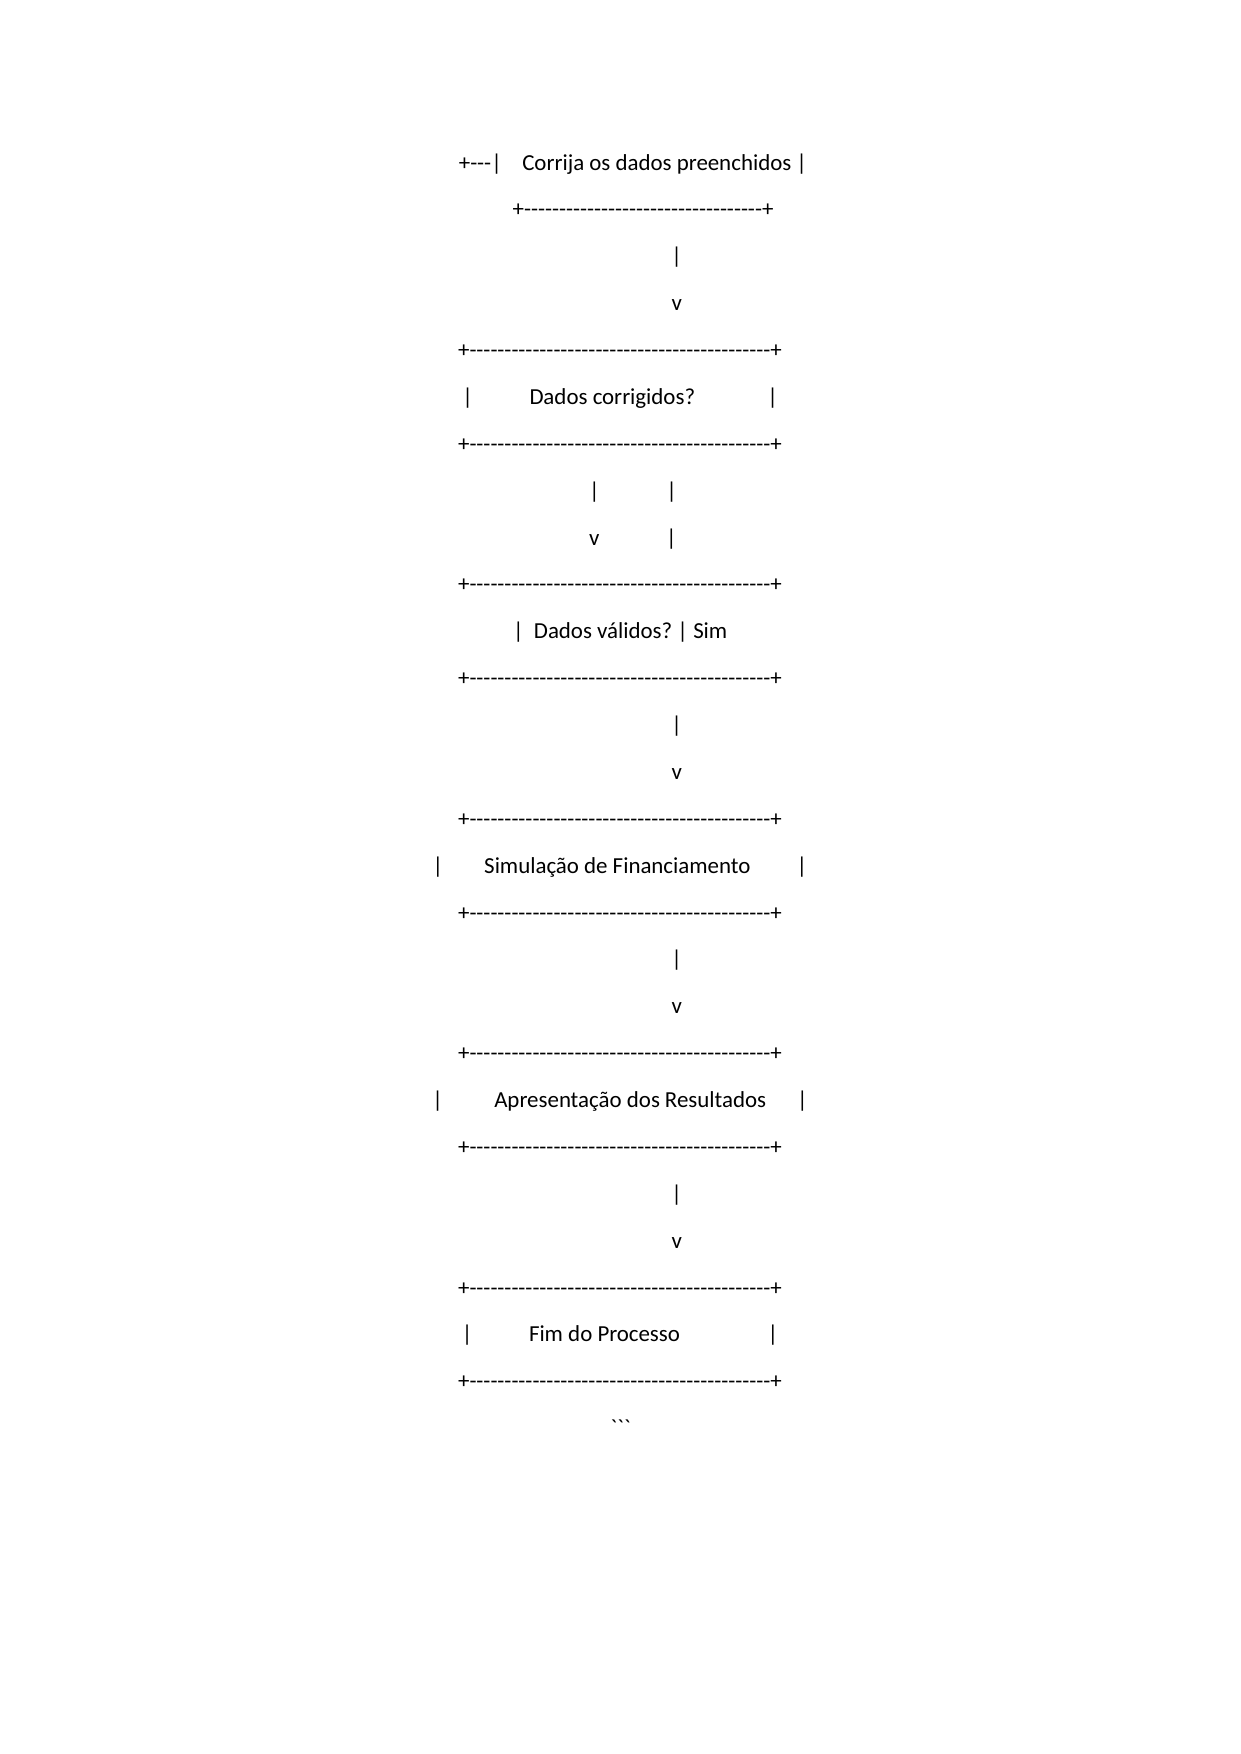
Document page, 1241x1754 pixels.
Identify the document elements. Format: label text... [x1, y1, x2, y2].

text | [177, 710, 1063, 738]
text +-------------------------------------------+ [177, 898, 1063, 926]
text ``` [177, 1413, 1063, 1441]
text +-------------------------------------------+ [177, 1273, 1063, 1301]
text | [177, 944, 1063, 972]
text | Dados corrigidos? | [177, 382, 1063, 410]
text | Apresentação dos Resultados | [177, 1085, 1063, 1113]
text | Dados válidos? | Sim [177, 616, 1063, 644]
text +-------------------------------------------+ [177, 1038, 1063, 1066]
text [177, 429, 1063, 457]
text +-------------------------------------------+ [177, 804, 1063, 832]
text +----------------------------------+ [177, 194, 1063, 222]
text +-------------------------------------------+ [177, 663, 1063, 691]
text +-------------------------------------------+ [177, 569, 1063, 597]
text +-------------------------------------------+ [177, 1132, 1063, 1160]
text | | [177, 476, 1063, 504]
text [177, 335, 1063, 363]
text v | [177, 523, 1063, 551]
text | Simulação de Financiamento | [177, 851, 1063, 879]
text v [177, 1226, 1063, 1254]
text v [177, 757, 1063, 785]
text v [177, 991, 1063, 1019]
text +-------------------------------------------+ [177, 1366, 1063, 1394]
text v [177, 288, 1063, 316]
text | [177, 241, 1063, 269]
text | Fim do Processo | [177, 1319, 1063, 1347]
text +---| Corrija os dados preenchidos | [177, 148, 1063, 176]
text | [177, 1179, 1063, 1207]
